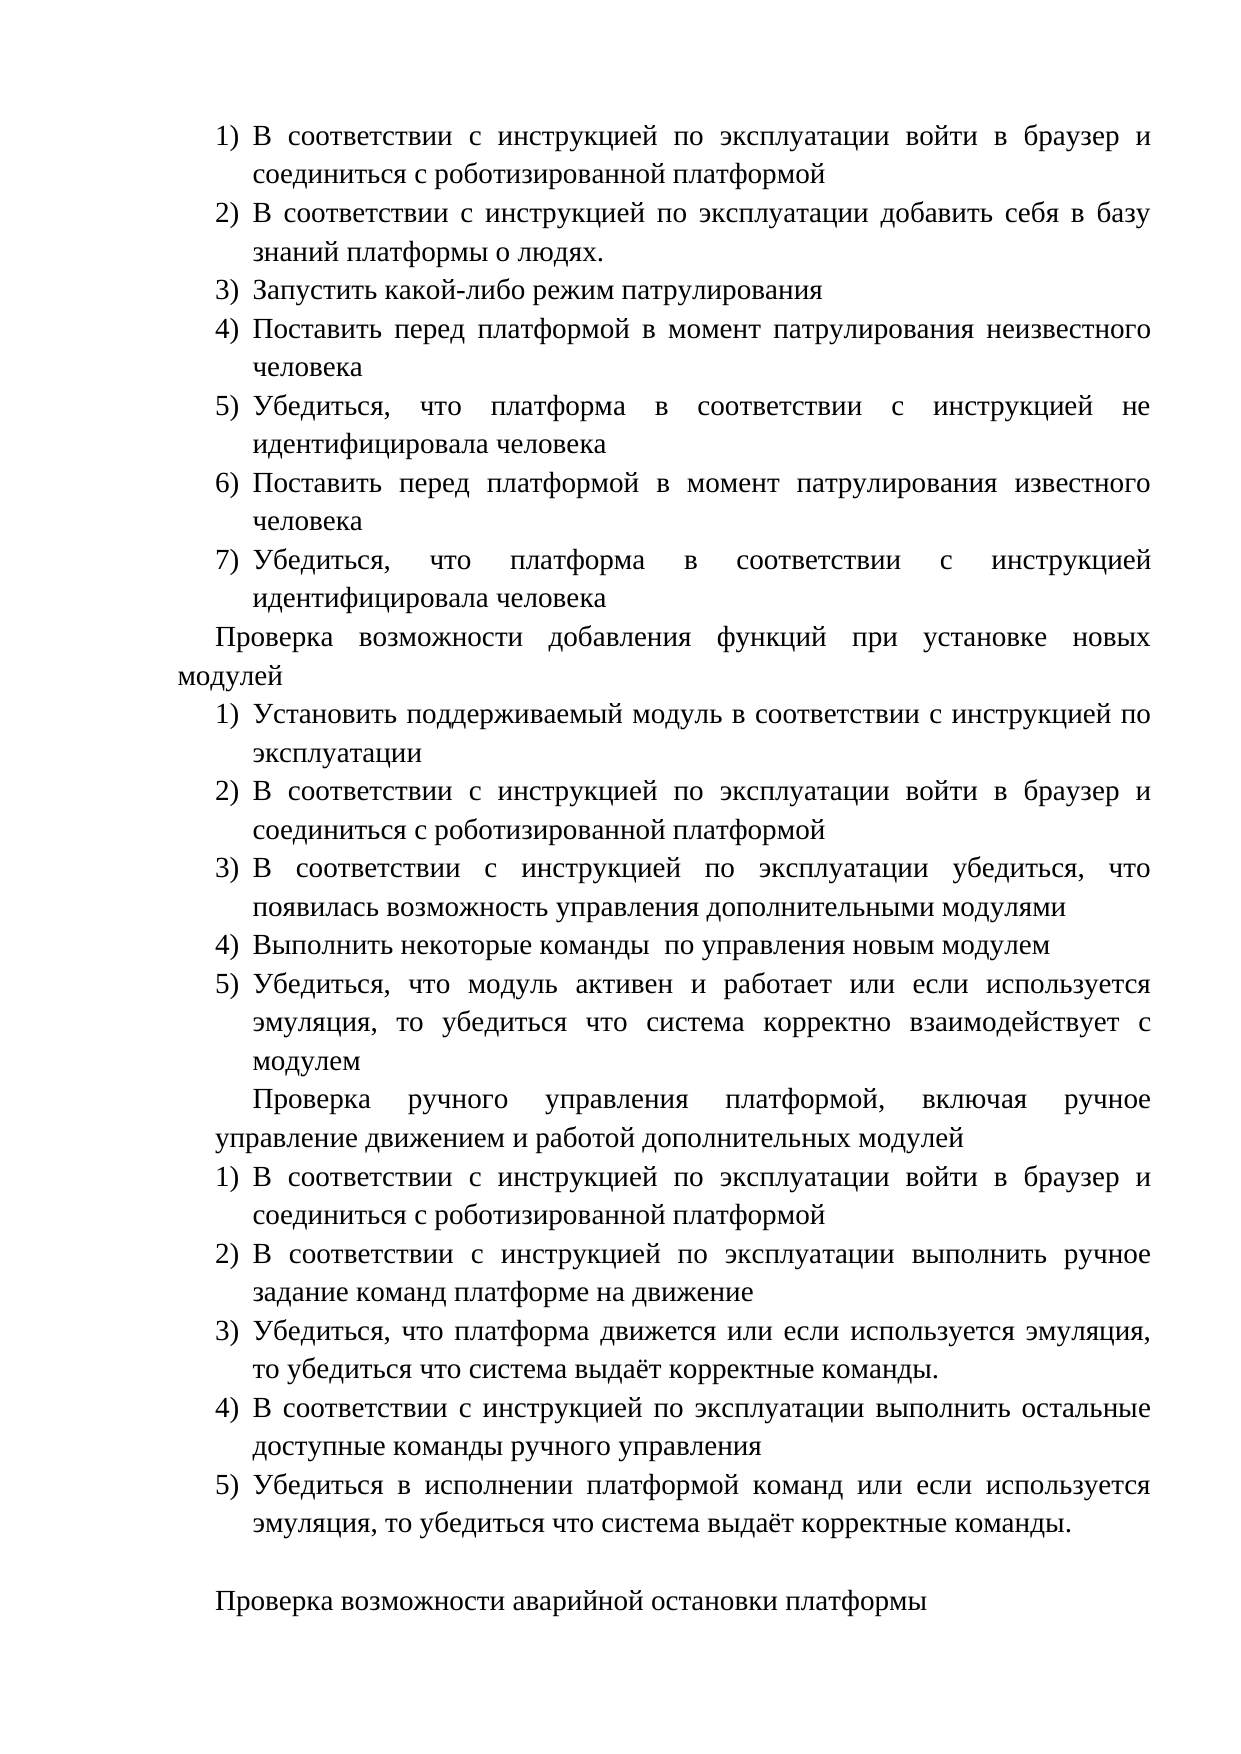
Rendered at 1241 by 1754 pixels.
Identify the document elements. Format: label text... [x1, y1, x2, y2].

list Убедиться, что платформа в соответствии с инструкцией не идентифицировала человека [215, 388, 1152, 460]
list Установить поддерживаемый модуль в соответствии с инструкцией по эксплуатации [215, 696, 1152, 768]
list Выполнить некоторые команды по управления новым модулем [215, 927, 1152, 961]
list Поставить перед платформой в момент патрулирования неизвестного человека [215, 311, 1152, 383]
list В соответствии с инструкцией по эксплуатации войти в браузер и соединиться с роботизированной платформой [215, 1159, 1152, 1231]
list Убедиться, что платформа движется или если используется эмуляция, то убедиться что система выдаёт корректные команды. [215, 1313, 1152, 1385]
list В соответствии с инструкцией по эксплуатации добавить себя в базу знаний платформы о людях. [215, 195, 1152, 267]
list В соответствии с инструкцией по эксплуатации выполнить ручное задание команд платформе на движение [215, 1236, 1152, 1308]
list В соответствии с инструкцией по эксплуатации выполнить остальные доступные команды ручного управления [215, 1390, 1152, 1462]
list Убедиться, что модуль активен и работает или если используется эмуляция, то убедиться что система корректно взаимодействует с модулем [215, 966, 1152, 1077]
list В соответствии с инструкцией по эксплуатации войти в браузер и соединиться с роботизированной платформой [215, 773, 1152, 845]
list В соответствии с инструкцией по эксплуатации убедиться, что появилась возможность управления дополнительными модулями [215, 850, 1152, 922]
list В соответствии с инструкцией по эксплуатации войти в браузер и соединиться с роботизированной платформой [215, 118, 1152, 190]
list Запустить какой-либо режим патрулирования [215, 272, 1152, 306]
list Убедиться, что платформа в соответствии с инструкцией идентифицировала человека [215, 542, 1152, 614]
list Поставить перед платформой в момент патрулирования известного человека [215, 465, 1152, 537]
text Проверка возможности аварийной остановки платформы [177, 1583, 1152, 1616]
text Проверка возможности добавления функций при установке новых модулей [177, 619, 1152, 691]
list Убедиться в исполнении платформой команд или если используется эмуляция, то убедиться что система выдаёт корректные команды. [215, 1467, 1152, 1539]
text Проверка ручного управления платформой, включая ручное управление движением и работой дополнительных модулей [215, 1082, 1152, 1154]
